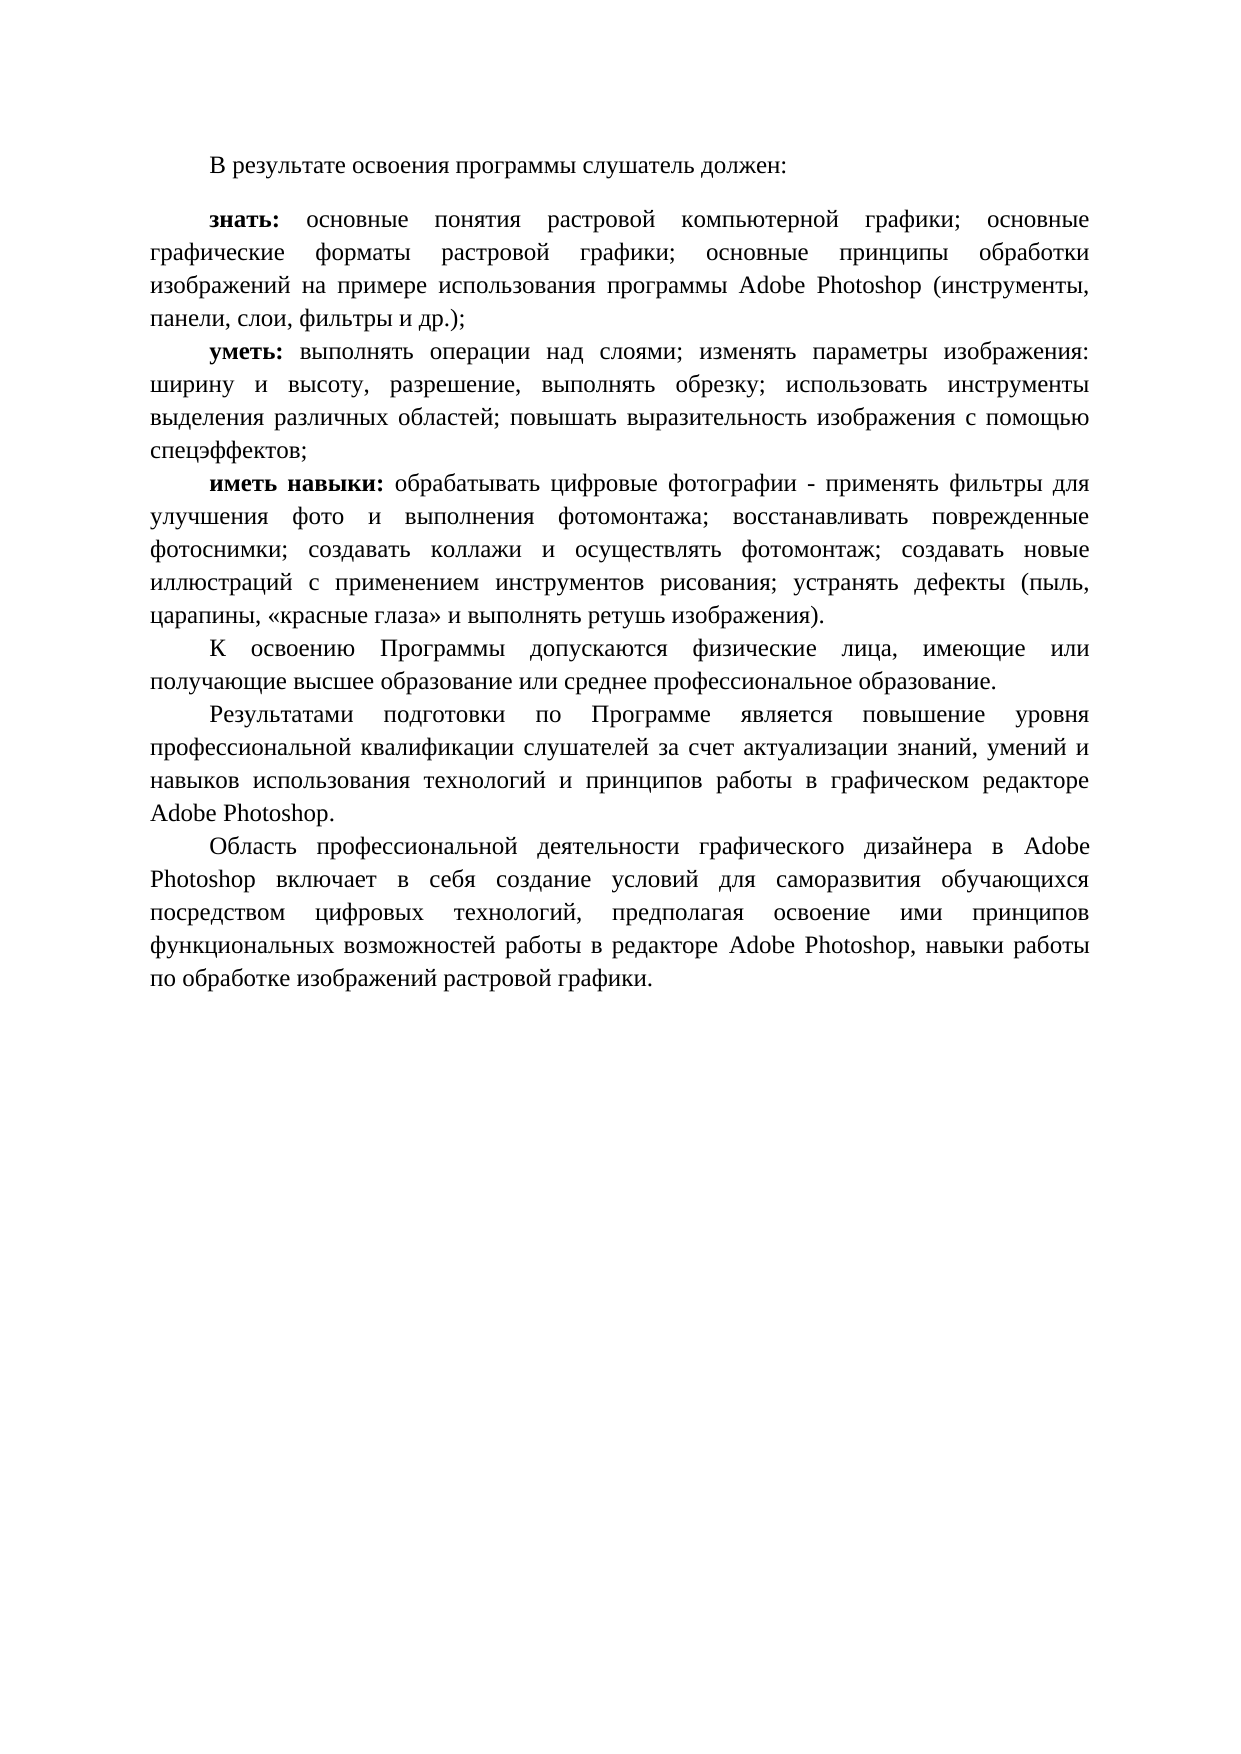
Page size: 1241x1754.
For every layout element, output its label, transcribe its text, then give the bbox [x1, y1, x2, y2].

text знать: основные понятия растровой компьютерной графики; основные графические форматы растровой графики; основные принципы обработки изображений на примере использования программы Adobe Photoshop (инструменты, панели, слои, фильтры и др.); [150, 204, 1090, 332]
list В результате освоения программы слушатель должен: [150, 150, 1090, 179]
list Результатами подготовки по Программе является повышение уровня профессиональной квалификации слушателей за счет актуализации знаний, умений и навыков использования технологий и принципов работы в графическом редакторе Adobe Photoshop. [150, 699, 1090, 827]
text иметь навыки: обрабатывать цифровые фотографии - применять фильтры для улучшения фото и выполнения фотомонтажа; восстанавливать поврежденные фотоснимки; создавать коллажи и осуществлять фотомонтаж; создавать новые иллюстраций с применением инструментов рисования; устранять дефекты (пыль, царапины, «красные глаза» и выполнять ретушь изображения). [150, 468, 1090, 629]
text уметь: выполнять операции над слоями; изменять параметры изображения: ширину и высоту, разрешение, выполнять обрезку; использовать инструменты выделения различных областей; повышать выразительность изображения с помощью спецэффектов; [150, 336, 1090, 464]
list Область профессиональной деятельности графического дизайнера в Adobe Photoshop включает в себя создание условий для саморазвития обучающихся посредством цифровых технологий, предполагая освоение ими принципов функциональных возможностей работы в редакторе Adobe Photoshop, навыки работы по обработке изображений растровой графики. [150, 831, 1090, 992]
text К освоению Программы допускаются физические лица, имеющие или получающие высшее образование или среднее профессиональное образование. [150, 633, 1090, 695]
